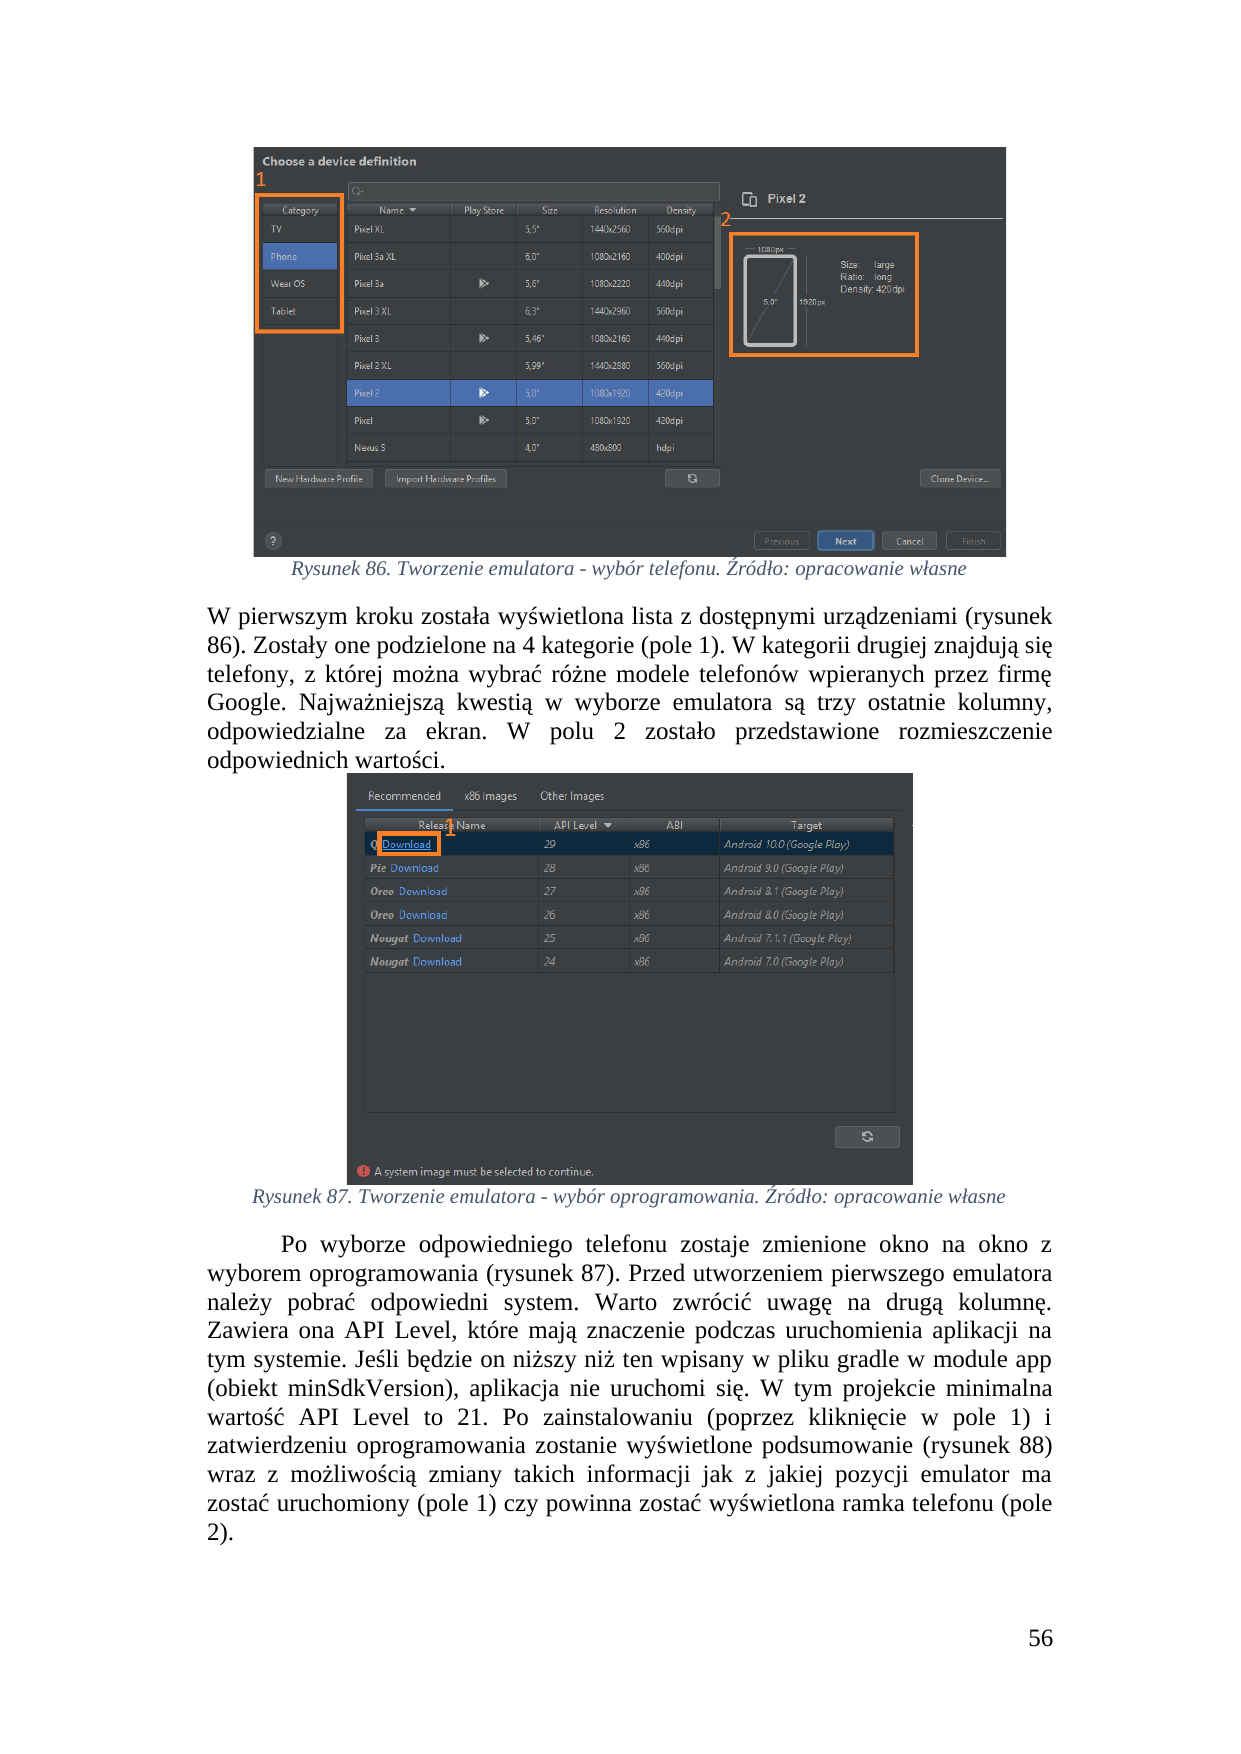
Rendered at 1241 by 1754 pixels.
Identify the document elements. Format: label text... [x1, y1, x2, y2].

picture [253, 147, 1007, 557]
text Po wyborze odpowiedniego telefonu zostaje zmienione okno na okno z wyborem oprogramowania (rysunek 87). Przed utworzeniem pierwszego emulatora należy pobrać odpowiedni system. Warto zwrócić uwagę na drugą kolumnę. Zawiera ona API Level, które mają znaczenie podczas uruchomienia aplikacji na tym systemie. Jeśli będzie on niższy niż ten wpisany w pliku gradle w module app (obiekt minSdkVersion), aplikacja nie uruchomi się. W tym projekcie minimalna wartość API Level to 21. Po zainstalowaniu (poprzez kliknięcie w pole 1) i zatwierdzeniu oprogramowania zostanie wyświetlone podsumowanie (rysunek 88) wraz z możliwością zmiany takich informacji jak z jakiej pozycji emulator ma zostać uruchomiony (pole 1) czy powinna zostać wyświetlona ramka telefonu (pole 2). [207, 1229, 1053, 1546]
picture [346, 773, 913, 1185]
text W pierwszym kroku została wyświetlona lista z dostępnymi urządzeniami (rysunek 86). Zostały one podzielone na 4 kategorie (pole 1). W kategorii drugiej znajdują się telefony, z której można wybrać różne modele telefonów wpieranych przez firmę Google. Najważniejszą kwestią w wyborze emulatora są trzy ostatnie kolumny, odpowiedzialne za ekran. W polu 2 zostało przedstawione rozmieszczenie odpowiednich wartości. [207, 601, 1053, 774]
